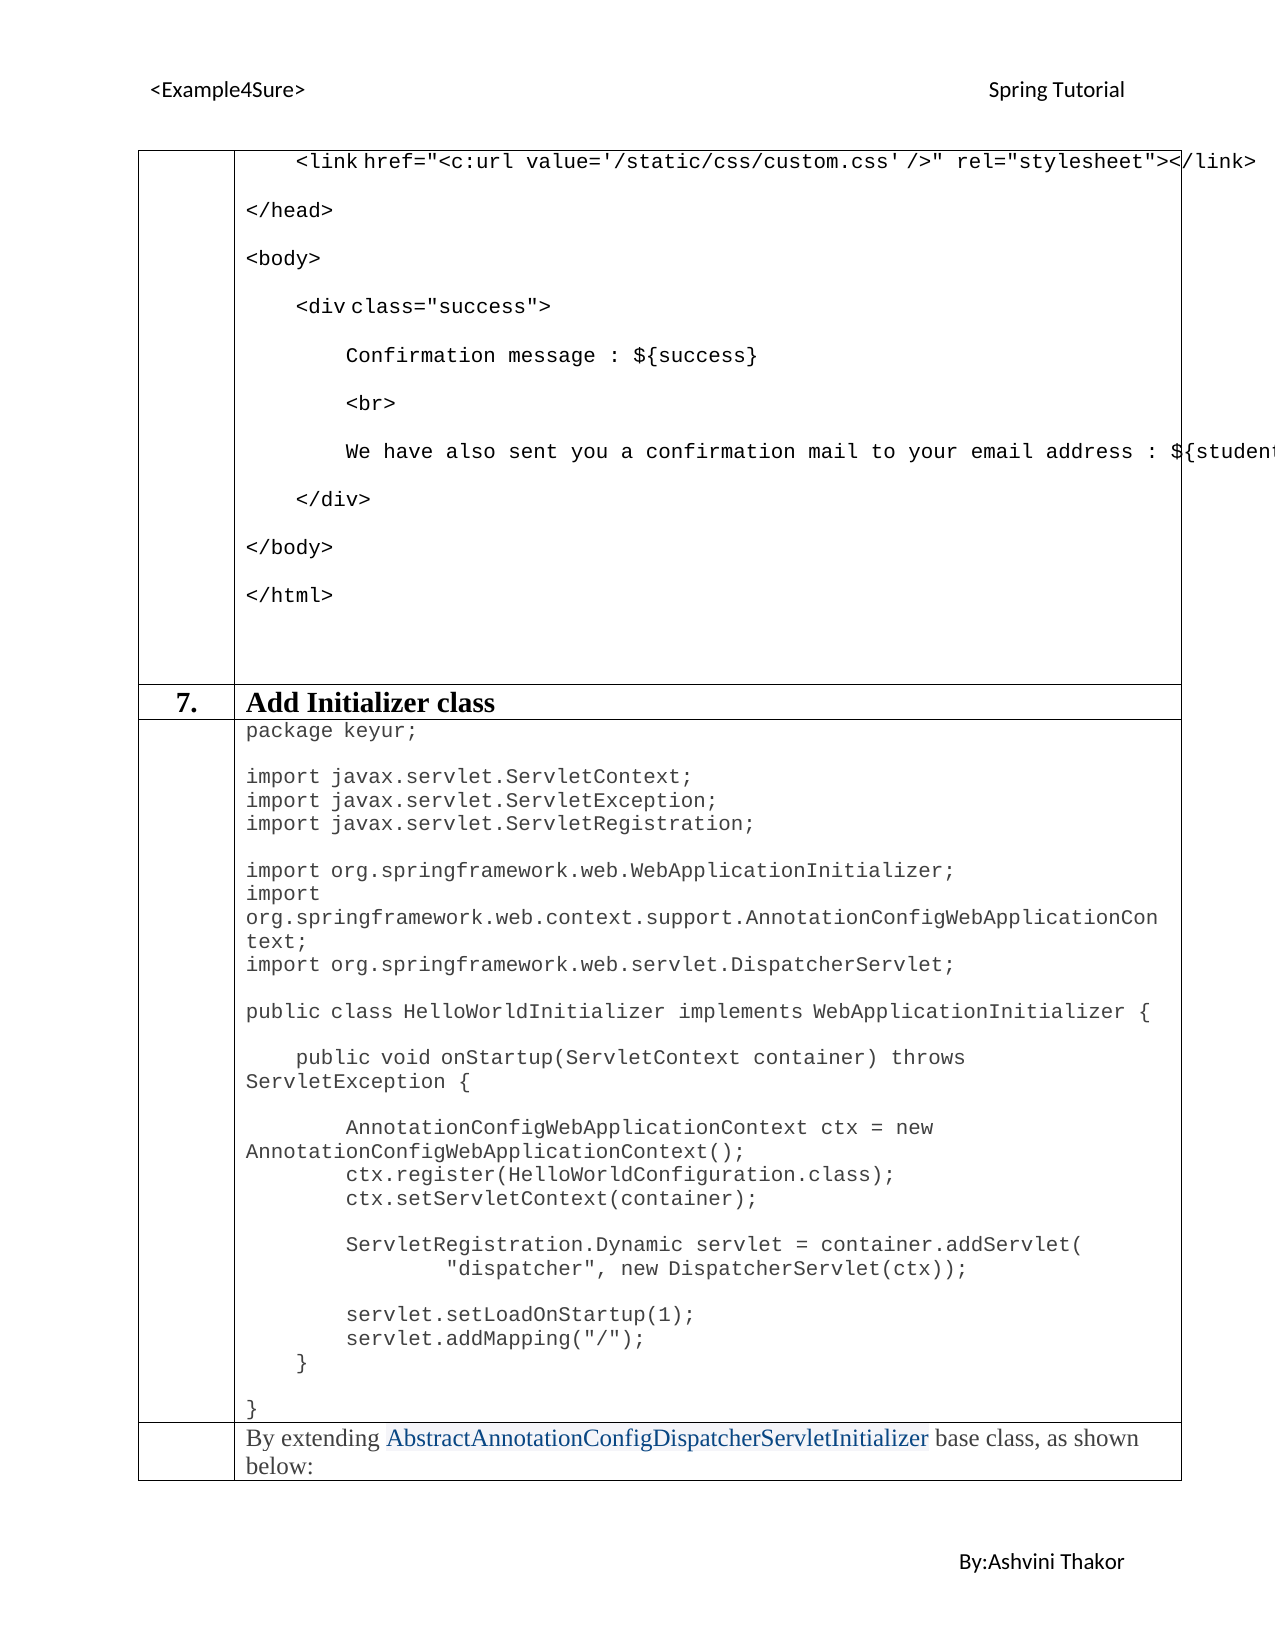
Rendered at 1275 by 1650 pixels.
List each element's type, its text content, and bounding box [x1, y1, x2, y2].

table_cell package keyur; import javax.servlet.ServletContext; import javax.servlet.ServletException; import javax.servlet.ServletRegistration; import org.springframework.web.WebApplicationInitializer; import org.springframework.web.context.support.AnnotationConfigWebApplicationContext; import org.springframework.web.servlet.DispatcherServlet; public class HelloWorldInitializer implements WebApplicationInitializer { public void onStartup(ServletContext container) throws ServletException { AnnotationConfigWebApplicationContext ctx = new AnnotationConfigWebApplicationContext(); ctx.register(HelloWorldConfiguration.class); ctx.setServletContext(container); ServletRegistration.Dynamic servlet = container.addServlet( "dispatcher", new DispatcherServlet(ctx)); servlet.setLoadOnStartup(1); servlet.addMapping("/"); } } [235, 720, 1181, 1422]
table_cell [139, 151, 234, 684]
table_cell 7. [139, 685, 234, 719]
table_cell Add Initializer class [235, 685, 1181, 719]
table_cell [235, 151, 1181, 684]
table_cell [139, 1423, 234, 1480]
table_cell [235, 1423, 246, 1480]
table_cell [139, 720, 234, 1422]
table_cell By extending AbstractAnnotationConfigDispatcherServletInitializer base class, as shown below: [313, 1423, 1181, 1480]
